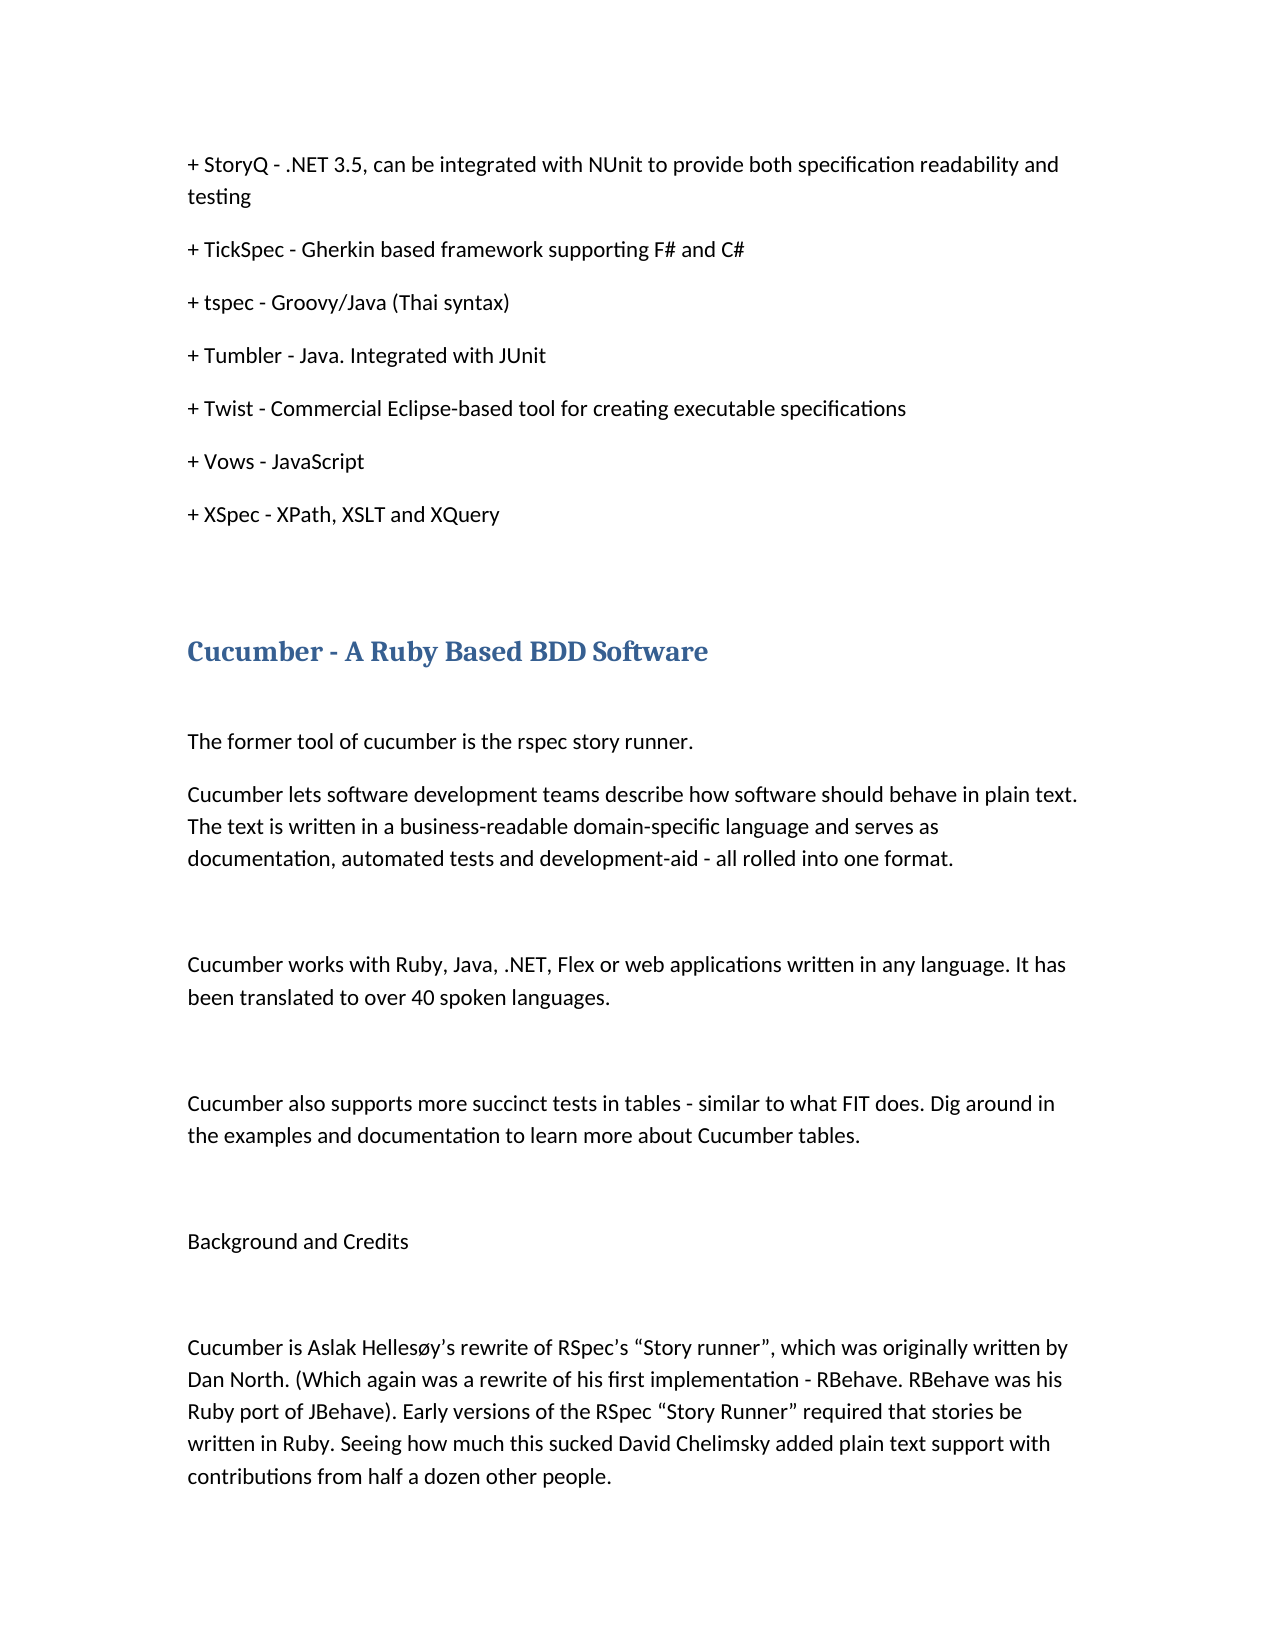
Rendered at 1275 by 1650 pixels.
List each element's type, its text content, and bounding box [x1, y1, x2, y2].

text Cucumber also supports more succinct tests in tables - similar to what FIT does. Dig around in the examples and documentation to learn more about Cucumber tables. [187, 1089, 1087, 1149]
text The former tool of cucumber is the rspec story runner. [187, 727, 1087, 755]
text + Tumbler - Java. Integrated with JUnit [187, 341, 1087, 369]
subtitle Cucumber - A Ruby Based BDD Software [187, 636, 1087, 669]
text Cucumber is Aslak Hellesøy’s rewrite of RSpec’s “Story runner”, which was originally written by Dan North. (Which again was a rewrite of his first implementation - RBehave. RBehave was his Ruby port of JBehave). Early versions of the RSpec “Story Runner” required that stories be written in Ruby. Seeing how much this sucked David Chelimsky added plain text support with contributions from half a dozen other people. [187, 1333, 1087, 1490]
text + Vows - JavaScript [187, 447, 1087, 475]
text + tspec - Groovy/Java (Thai syntax) [187, 288, 1087, 316]
text + Twist - Commercial Eclipse-based tool for creating executable specifications [187, 394, 1087, 422]
text + XSpec - XPath, XSLT and XQuery [187, 500, 1087, 528]
text + TickSpec - Gherkin based framework supporting F# and C# [187, 235, 1087, 263]
text Background and Credits [187, 1227, 1087, 1255]
text + StoryQ - .NET 3.5, can be integrated with NUnit to provide both specification readability and testing [187, 150, 1087, 210]
text Cucumber works with Ruby, Java, .NET, Flex or web applications written in any language. It has been translated to over 40 spoken languages. [187, 951, 1087, 1011]
text Cucumber lets software development teams describe how software should behave in plain text. The text is written in a business-readable domain-specific language and serves as documentation, automated tests and development-aid - all rolled into one format. [187, 780, 1087, 872]
